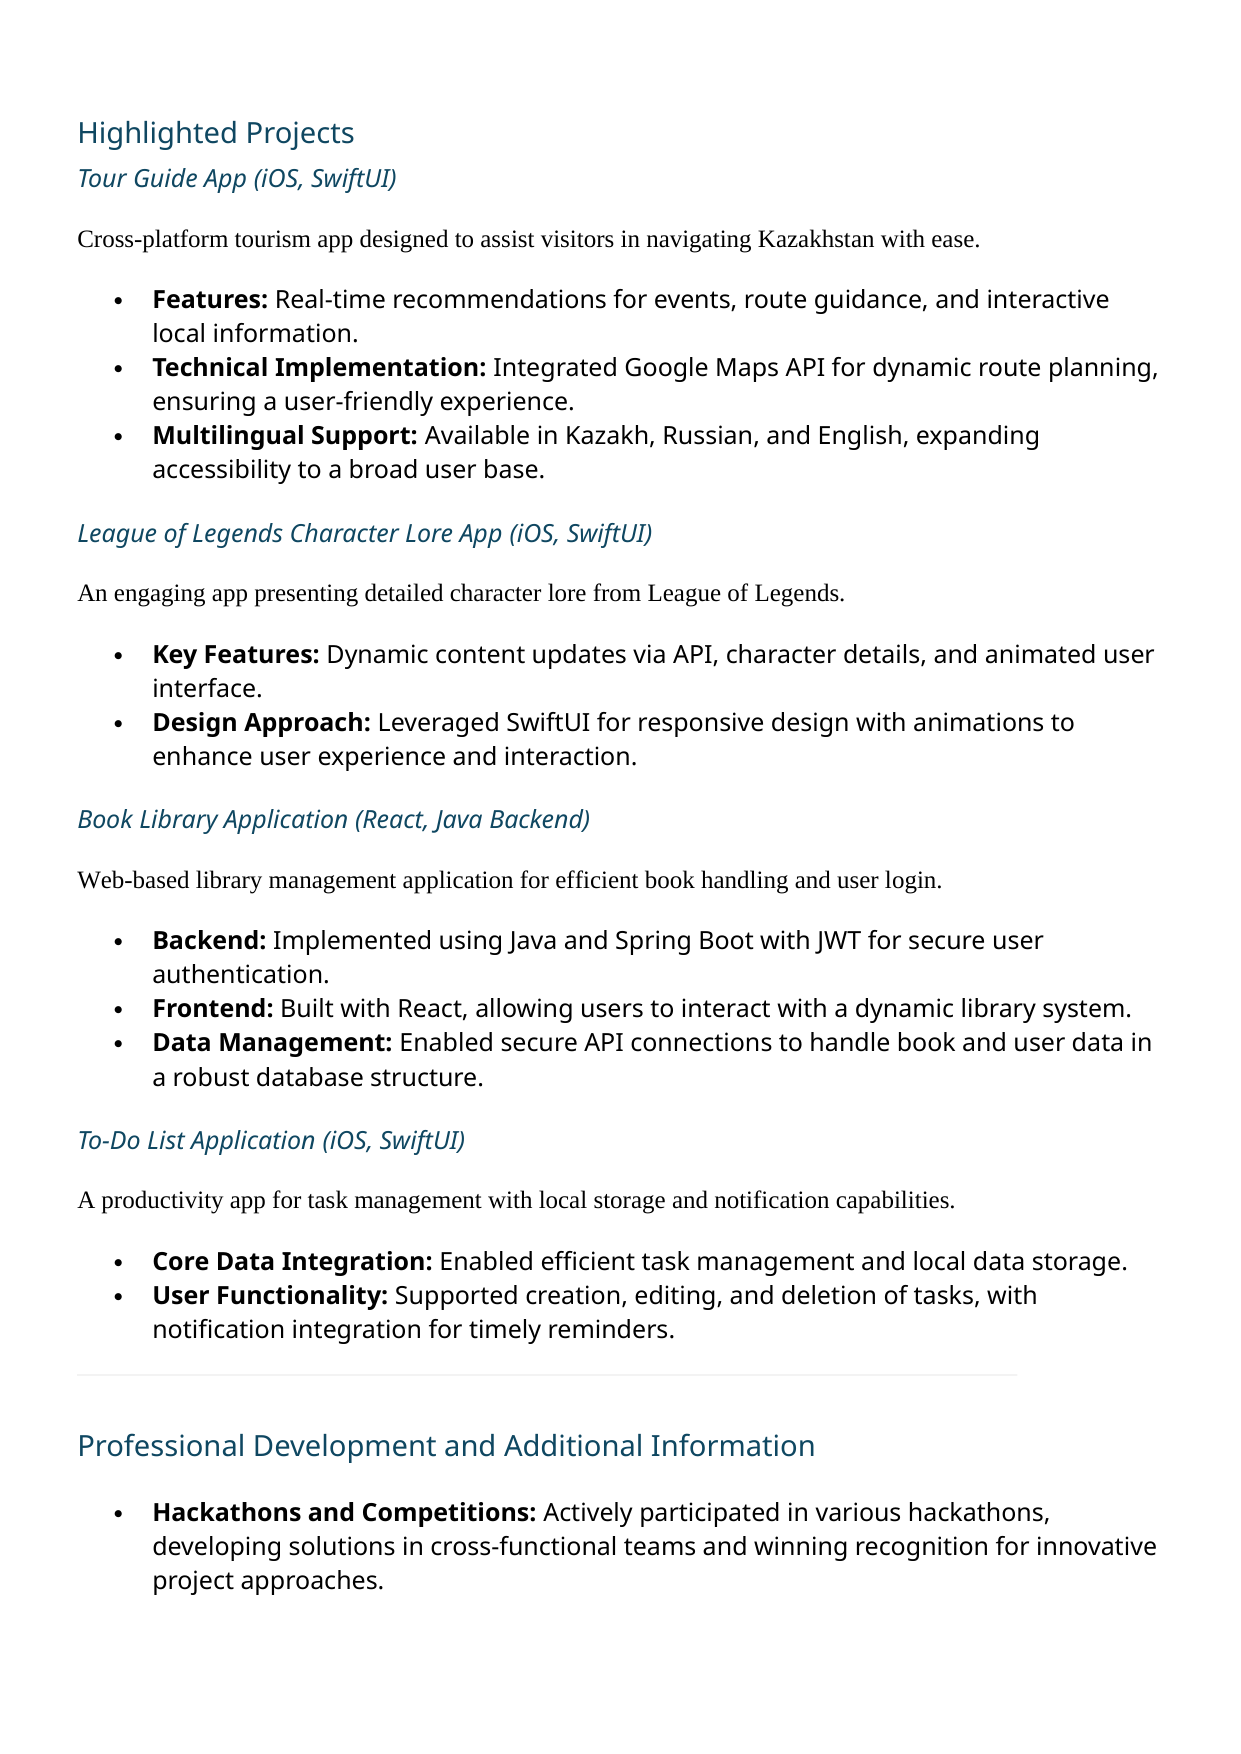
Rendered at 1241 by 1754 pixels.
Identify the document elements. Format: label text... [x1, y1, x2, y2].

text Web-based library management application for efficient book handling and user login. [77, 865, 1163, 894]
subtitle League of Legends Character Lore App (iOS, SwiftUI) [77, 515, 1163, 549]
list User Functionality: Supported creation, editing, and deletion of tasks, with notification integration for timely reminders. [114, 1278, 1163, 1346]
list Backend: Implemented using Java and Spring Boot with JWT for secure user authentication. [114, 923, 1163, 991]
list Core Data Integration: Enabled efficient task management and local data storage. [114, 1243, 1163, 1278]
list Design Approach: Leveraged SwiftUI for responsive design with animations to enhance user experience and interaction. [114, 704, 1163, 773]
list Hackathons and Competitions: Actively participated in various hackathons, developing solutions in cross-functional teams and winning recognition for innovative project approaches. [114, 1494, 1163, 1597]
list Key Features: Dynamic content updates via API, character details, and animated user interface. [114, 636, 1163, 704]
subtitle To-Do List Application (iOS, SwiftUI) [77, 1122, 1163, 1156]
text An engaging app presenting detailed character lore from League of Legends. [77, 578, 1163, 607]
list Features: Real-time recommendations for events, route guidance, and interactive local information. [114, 282, 1163, 350]
subtitle Book Library Application (React, Java Backend) [77, 802, 1163, 836]
list Data Management: Enabled secure API connections to handle book and user data in a robust database structure. [114, 1025, 1163, 1093]
text Cross-platform tourism app designed to assist visitors in navigating Kazakhstan with ease. [77, 224, 1163, 252]
subtitle Professional Development and Additional Information [77, 1426, 1163, 1465]
subtitle Tour Guide App (iOS, SwiftUI) [77, 161, 1163, 194]
list Frontend: Built with React, allowing users to interact with a dynamic library system. [114, 991, 1163, 1025]
list Multilingual Support: Available in Kazakh, Russian, and English, expanding accessibility to a broad user base. [114, 418, 1163, 486]
subtitle Highlighted Projects [77, 112, 1163, 152]
text A productivity app for task management with local storage and notification capabilities. [77, 1186, 1163, 1214]
list Technical Implementation: Integrated Google Maps API for dynamic route planning, ensuring a user-friendly experience. [114, 350, 1163, 418]
